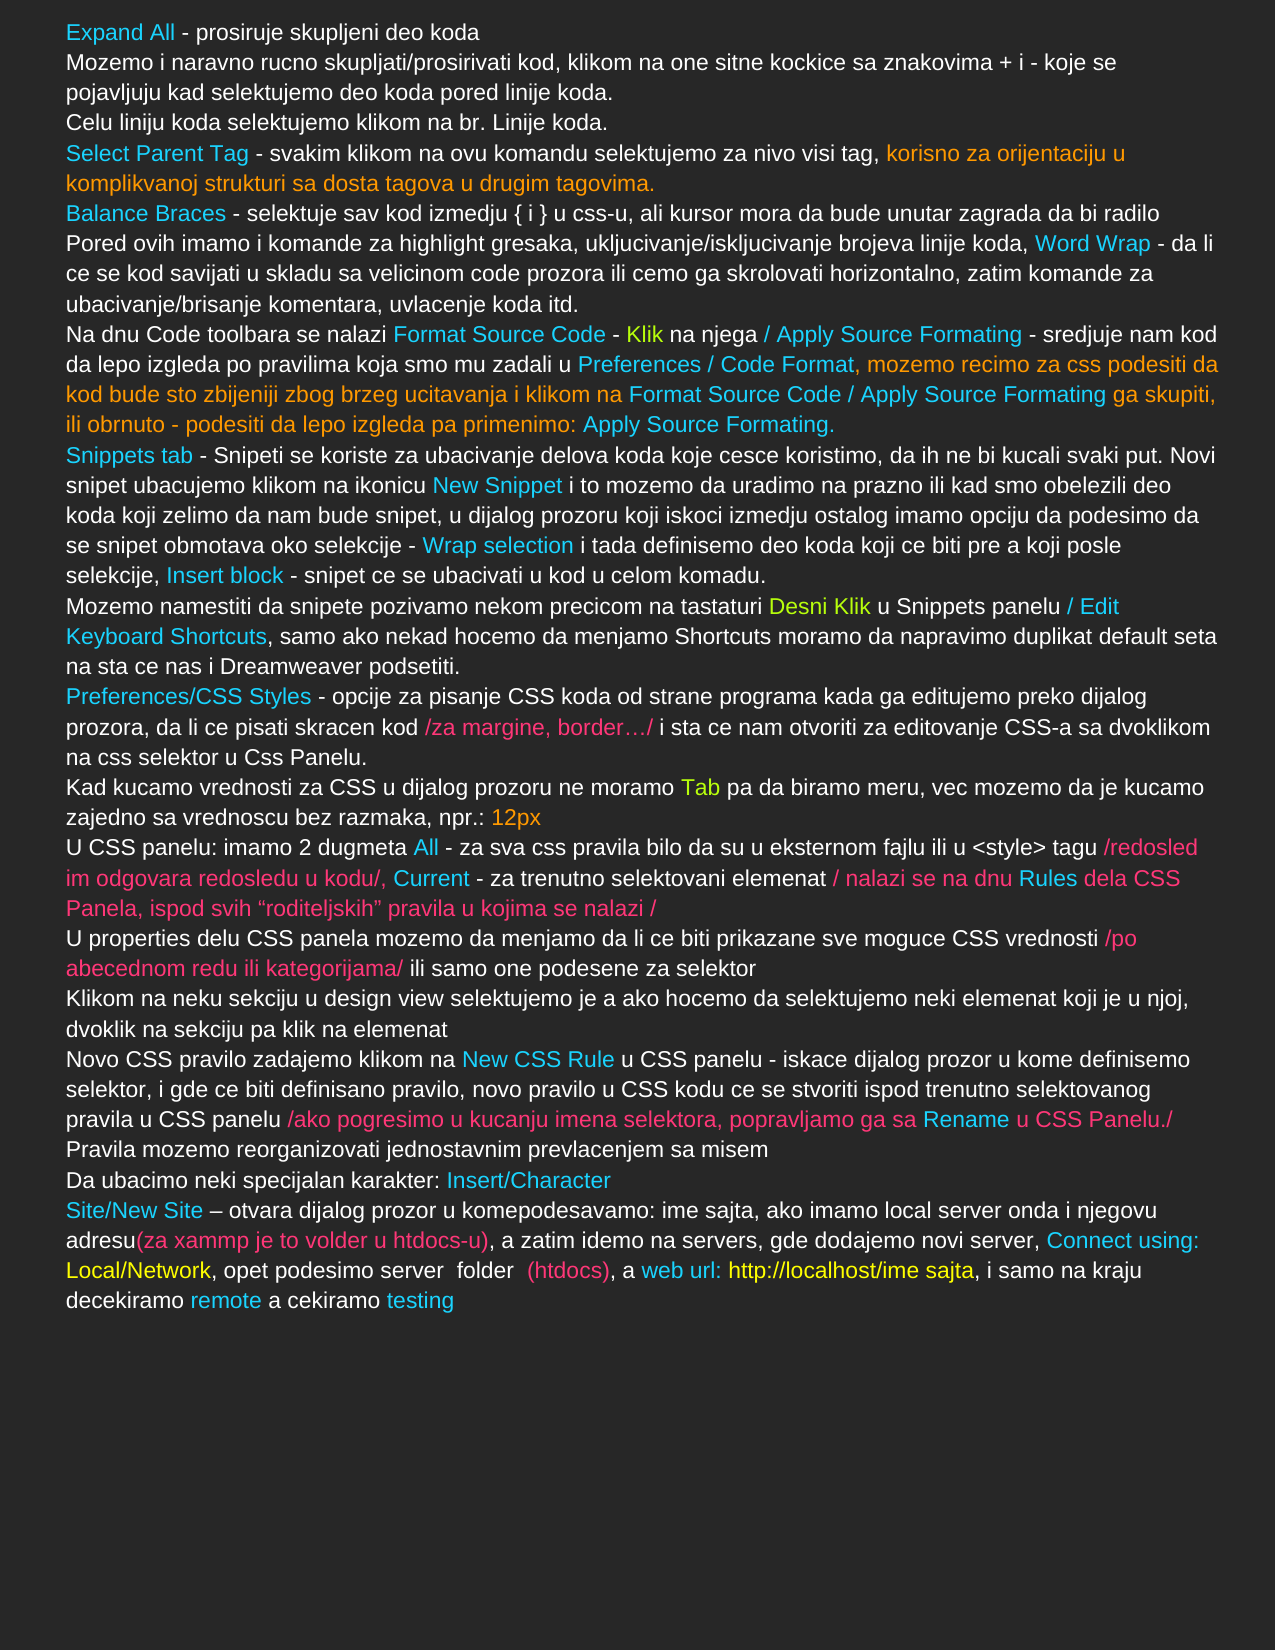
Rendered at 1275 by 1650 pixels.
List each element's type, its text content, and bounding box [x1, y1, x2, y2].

text Select Parent Tag - svakim klikom na ovu komandu selektujemo za nivo visi tag, korisno za orijentaciju u komplikvanoj strukturi sa dosta tagova u drugim tagovima. [66, 139, 1219, 196]
text Novo CSS pravilo zadajemo klikom na New CSS Rule u CSS panelu - iskace dijalog prozor u kome definisemo selektor, i gde ce biti definisano pravilo, novo pravilo u CSS kodu ce se stvoriti ispod trenutno selektovanog pravila u CSS panelu /ako pogresimo u kucanju imena selektora, popravljamo ga sa Rename u CSS Panelu./ [66, 1046, 1219, 1133]
text Preferences/CSS Styles - opcije za pisanje CSS koda od strane programa kada ga editujemo preko dijalog prozora, da li ce pisati skracen kod /za margine, border…/ i sta ce nam otvoriti za editovanje CSS-a sa dvoklikom na css selektor u Css Panelu. [66, 683, 1219, 770]
text Mozemo i naravno rucno skupljati/prosirivati kod, klikom na one sitne kockice sa znakovima + i - koje se pojavljuju kad selektujemo deo koda pored linije koda. [66, 49, 1219, 106]
text Na dnu Code toolbara se nalazi Format Source Code - Klik na njega / Apply Source Formating - sredjuje nam kod da lepo izgleda po pravilima koja smo mu zadali u Preferences / Code Format, mozemo recimo za css podesiti da kod bude sto zbijeniji zbog brzeg ucitavanja i klikom na Format Source Code / Apply Source Formating ga skupiti, ili obrnuto - podesiti da lepo izgleda pa primenimo: Apply Source Formating. [66, 321, 1219, 438]
text Pravila mozemo reorganizovati jednostavnim prevlacenjem sa misem [66, 1136, 1219, 1163]
text Snippets tab - Snipeti se koriste za ubacivanje delova koda koje cesce koristimo, da ih ne bi kucali svaki put. Novi snipet ubacujemo klikom na ikonicu New Snippet i to mozemo da uradimo na prazno ili kad smo obelezili deo koda koji zelimo da nam bude snipet, u dijalog prozoru koji iskoci izmedju ostalog imamo opciju da podesimo da se snipet obmotava oko selekcije - Wrap selection i tada definisemo deo koda koji ce biti pre a koji posle selekcije, Insert block - snipet ce se ubacivati u kod u celom komadu. [66, 442, 1219, 589]
text Kad kucamo vrednosti za CSS u dijalog prozoru ne moramo Tab pa da biramo meru, vec mozemo da je kucamo zajedno sa vrednoscu bez razmaka, npr.: 12px [66, 774, 1219, 831]
text U properties delu CSS panela mozemo da menjamo da li ce biti prikazane sve moguce CSS vrednosti /po abecednom redu ili kategorijama/ ili samo one podesene za selektor [66, 925, 1219, 982]
text Pored ovih imamo i komande za highlight gresaka, ukljucivanje/iskljucivanje brojeva linije koda, Word Wrap - da li ce se kod savijati u skladu sa velicinom code prozora ili cemo ga skrolovati horizontalno, zatim komande za ubacivanje/brisanje komentara, uvlacenje koda itd. [66, 230, 1219, 317]
text Balance Braces - selektuje sav kod izmedju { i } u css-u, ali kursor mora da bude unutar zagrada da bi radilo [66, 200, 1219, 226]
text Expand All - prosiruje skupljeni deo koda [66, 19, 1219, 45]
text Celu liniju koda selektujemo klikom na br. Linije koda. [66, 109, 1219, 136]
text Da ubacimo neki specijalan karakter: Insert/Character [66, 1167, 1219, 1193]
text Klikom na neku sekciju u design view selektujemo je a ako hocemo da selektujemo neki elemenat koji je u njoj, dvoklik na sekciju pa klik na elemenat [66, 985, 1219, 1042]
text U CSS panelu: imamo 2 dugmeta All - za sva css pravila bilo da su u eksternom fajlu ili u <style> tagu /redosled im odgovara redosledu u kodu/, Current - za trenutno selektovani elemenat / nalazi se na dnu Rules dela CSS Panela, ispod svih “roditeljskih” pravila u kojima se nalazi / [66, 834, 1219, 921]
text Site/New Site – otvara dijalog prozor u komepodesavamo: ime sajta, ako imamo local server onda i njegovu adresu(za xammp je to volder u htdocs-u), a zatim idemo na servers, gde dodajemo novi server, Connect using: Local/Network, opet podesimo server folder (htdocs), a web url: http://localhost/ime sajta, i samo na kraju decekiramo remote a cekiramo testing [66, 1197, 1219, 1314]
text Mozemo namestiti da snipete pozivamo nekom precicom na tastaturi Desni Klik u Snippets panelu / Edit Keyboard Shortcuts, samo ako nekad hocemo da menjamo Shortcuts moramo da napravimo duplikat default seta na sta ce nas i Dreamweaver podsetiti. [66, 593, 1219, 679]
